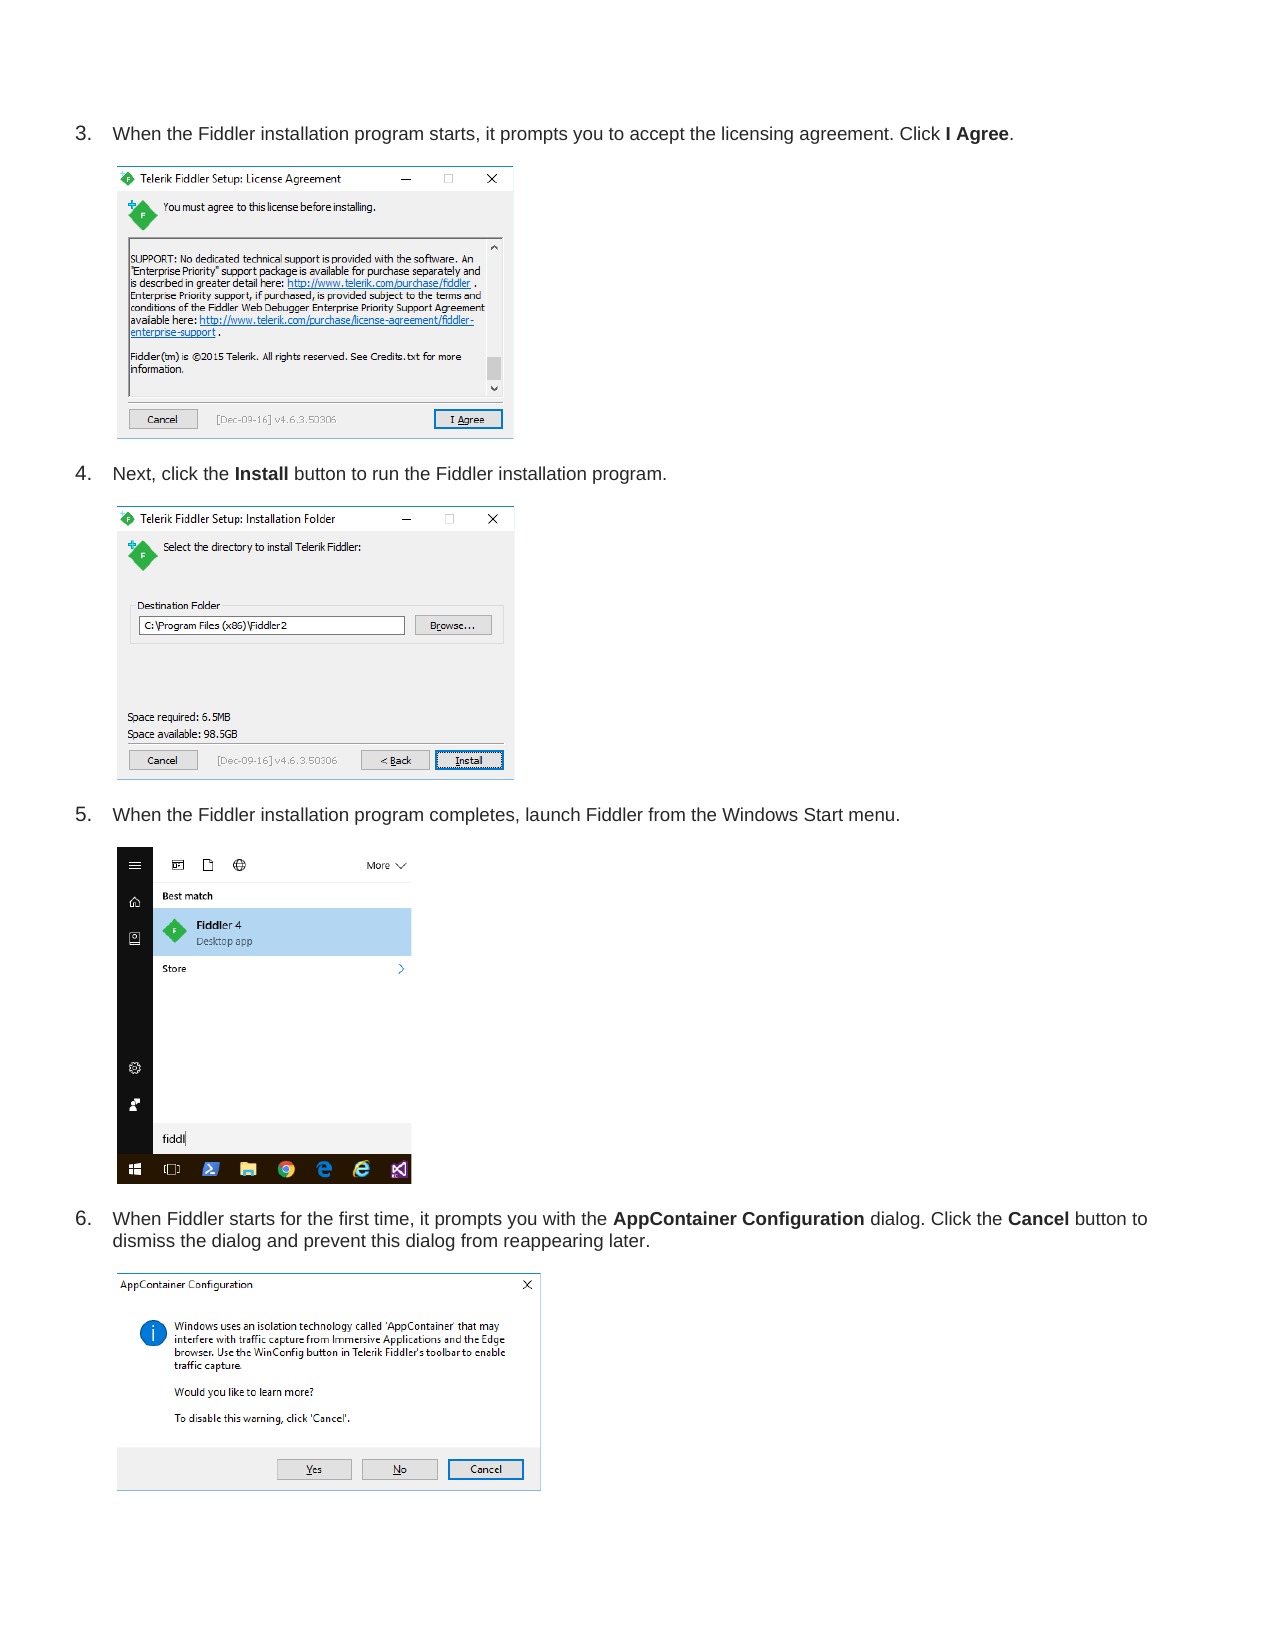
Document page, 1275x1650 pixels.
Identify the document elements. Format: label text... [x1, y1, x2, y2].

picture [117, 1273, 541, 1491]
text When the Fiddler installation program completes, launch Fiddler from the Windows Start menu. [75, 802, 1200, 826]
text When the Fiddler installation program starts, it prompts you to accept the licensing agreement. Click I Agree. [75, 121, 1200, 145]
picture [117, 166, 514, 439]
text Next, click the Install button to run the Fiddler installation program. [75, 461, 1200, 485]
picture [117, 506, 515, 780]
text When Fiddler starts for the first time, it prompts you with the AppContainer Configuration dialog. Click the Cancel button to dismiss the dialog and prevent this dialog from reappearing later. [75, 1206, 1200, 1251]
